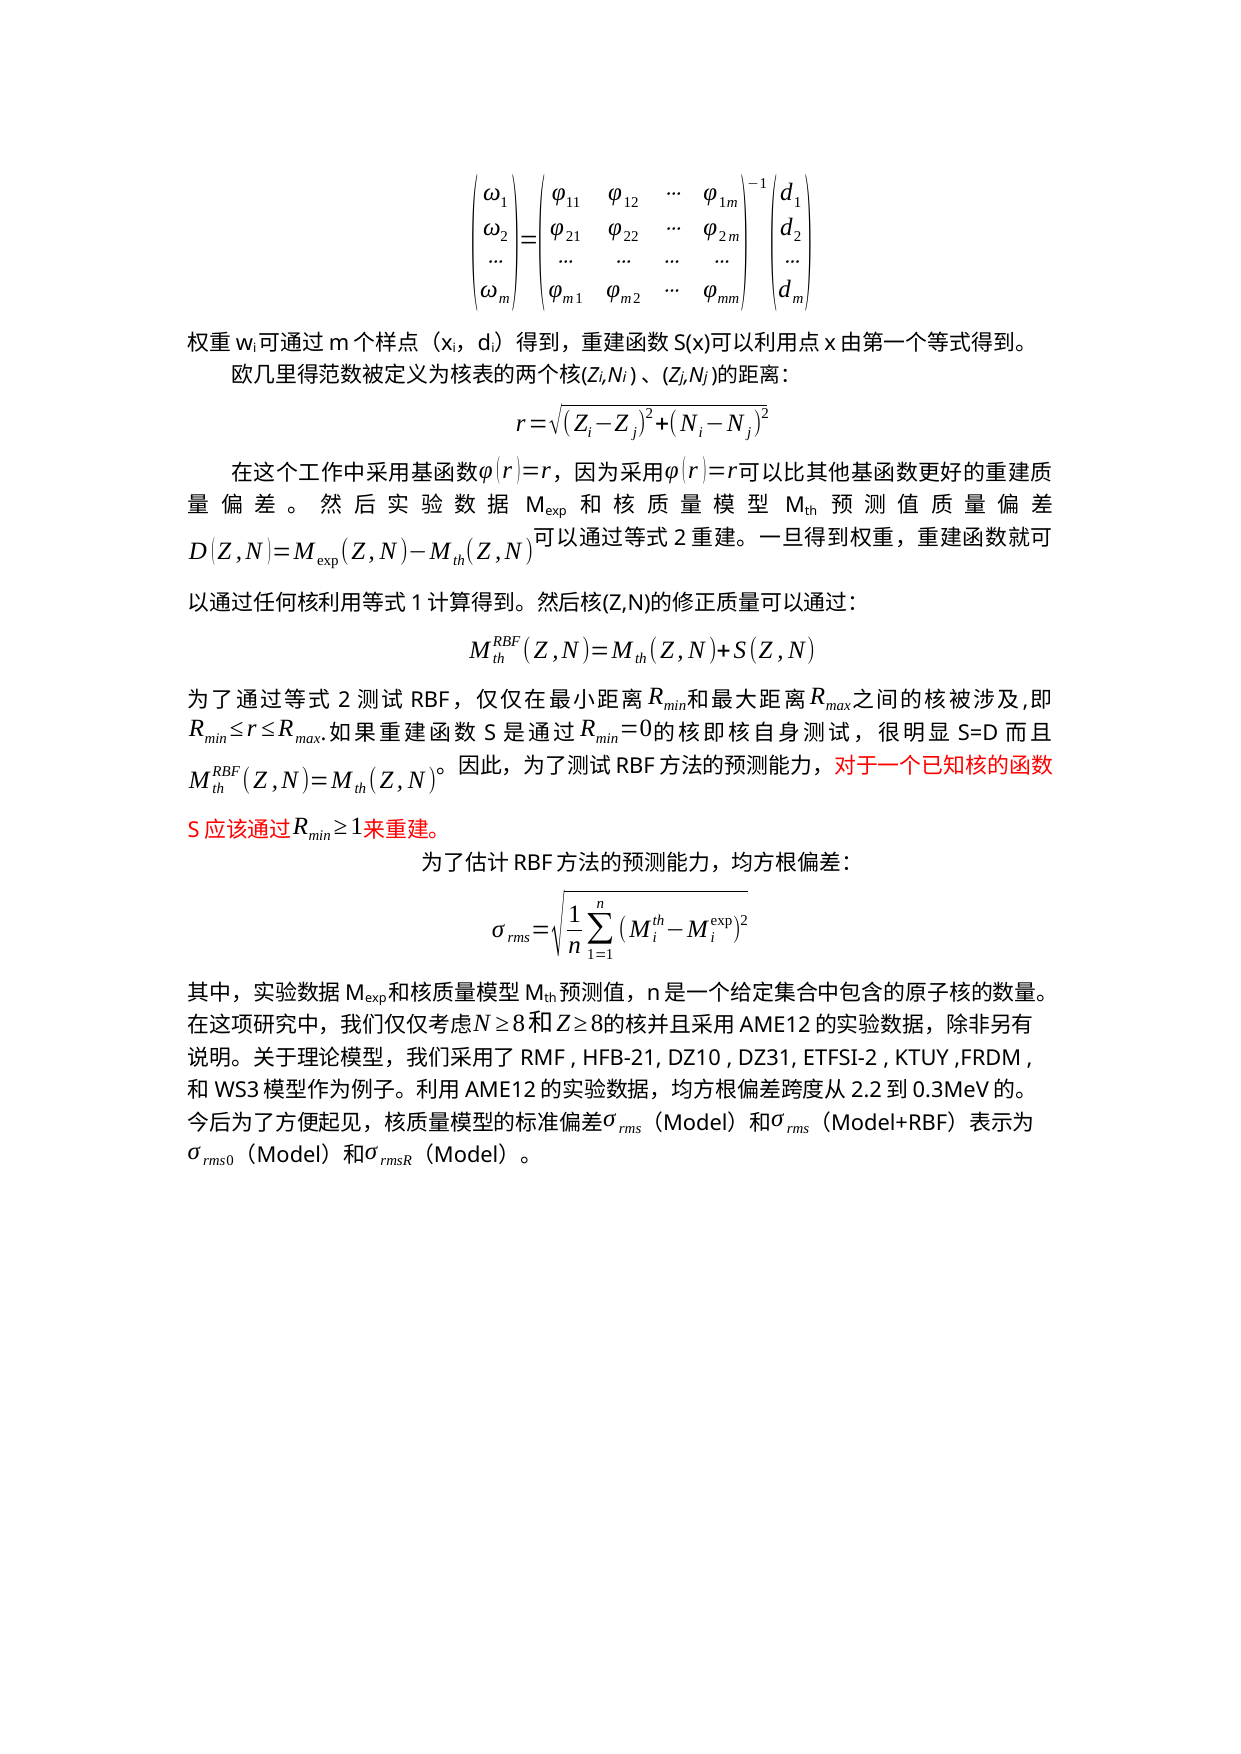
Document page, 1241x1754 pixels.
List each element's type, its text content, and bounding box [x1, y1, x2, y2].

text 为了通过等式2测试RBF，仅仅在最小距离和最大距离之间的核被涉及,即.如果重建函数S是通过的核即核自身测试，很明显S=D而且。因此，为了测试RBF方法的预测能力，对于一个已知核的函数S应该通过来重建。 [187, 682, 1053, 844]
text 为了估计RBF方法的预测能力，均方根偏差： [187, 844, 1053, 974]
text 权重wi可通过m个样点（xi，di）得到，重建函数S(x)可以利用点x由第一个等式得到。 [187, 324, 1053, 357]
text 在这个工作中采用基函数，因为采用可以比其他基函数更好的重建质量偏差。然后实验数据Mexp和核质量模型Mth预测值质量偏差可以通过等式2重建。一旦得到权重，重建函数就可以通过任何核利用等式1计算得到。然后核(Z,N)的修正质量可以通过： [187, 454, 1053, 617]
text 其中，实验数据Mexp和核质量模型Mth预测值，n是一个给定集合中包含的原子核的数量。在这项研究中，我们仅仅考虑的核并且采用AME12的实验数据，除非另有说明。关于理论模型，我们采用了RMF , HFB-21, DZ10 , DZ31, ETFSI-2 , KTUY ,FRDM ,和 WS3模型作为例子。利用AME12的实验数据，均方根偏差跨度从2.2到0.3MeV的。今后为了方便起见，核质量模型的标准偏差（Model）和（Model+RBF）表示为（Model）和（Model）。 [187, 974, 1053, 1169]
text 欧几里得范数被定义为核表的两个核(Zi,Ni ) 、(Zj,Nj )的距离： [187, 357, 1053, 389]
